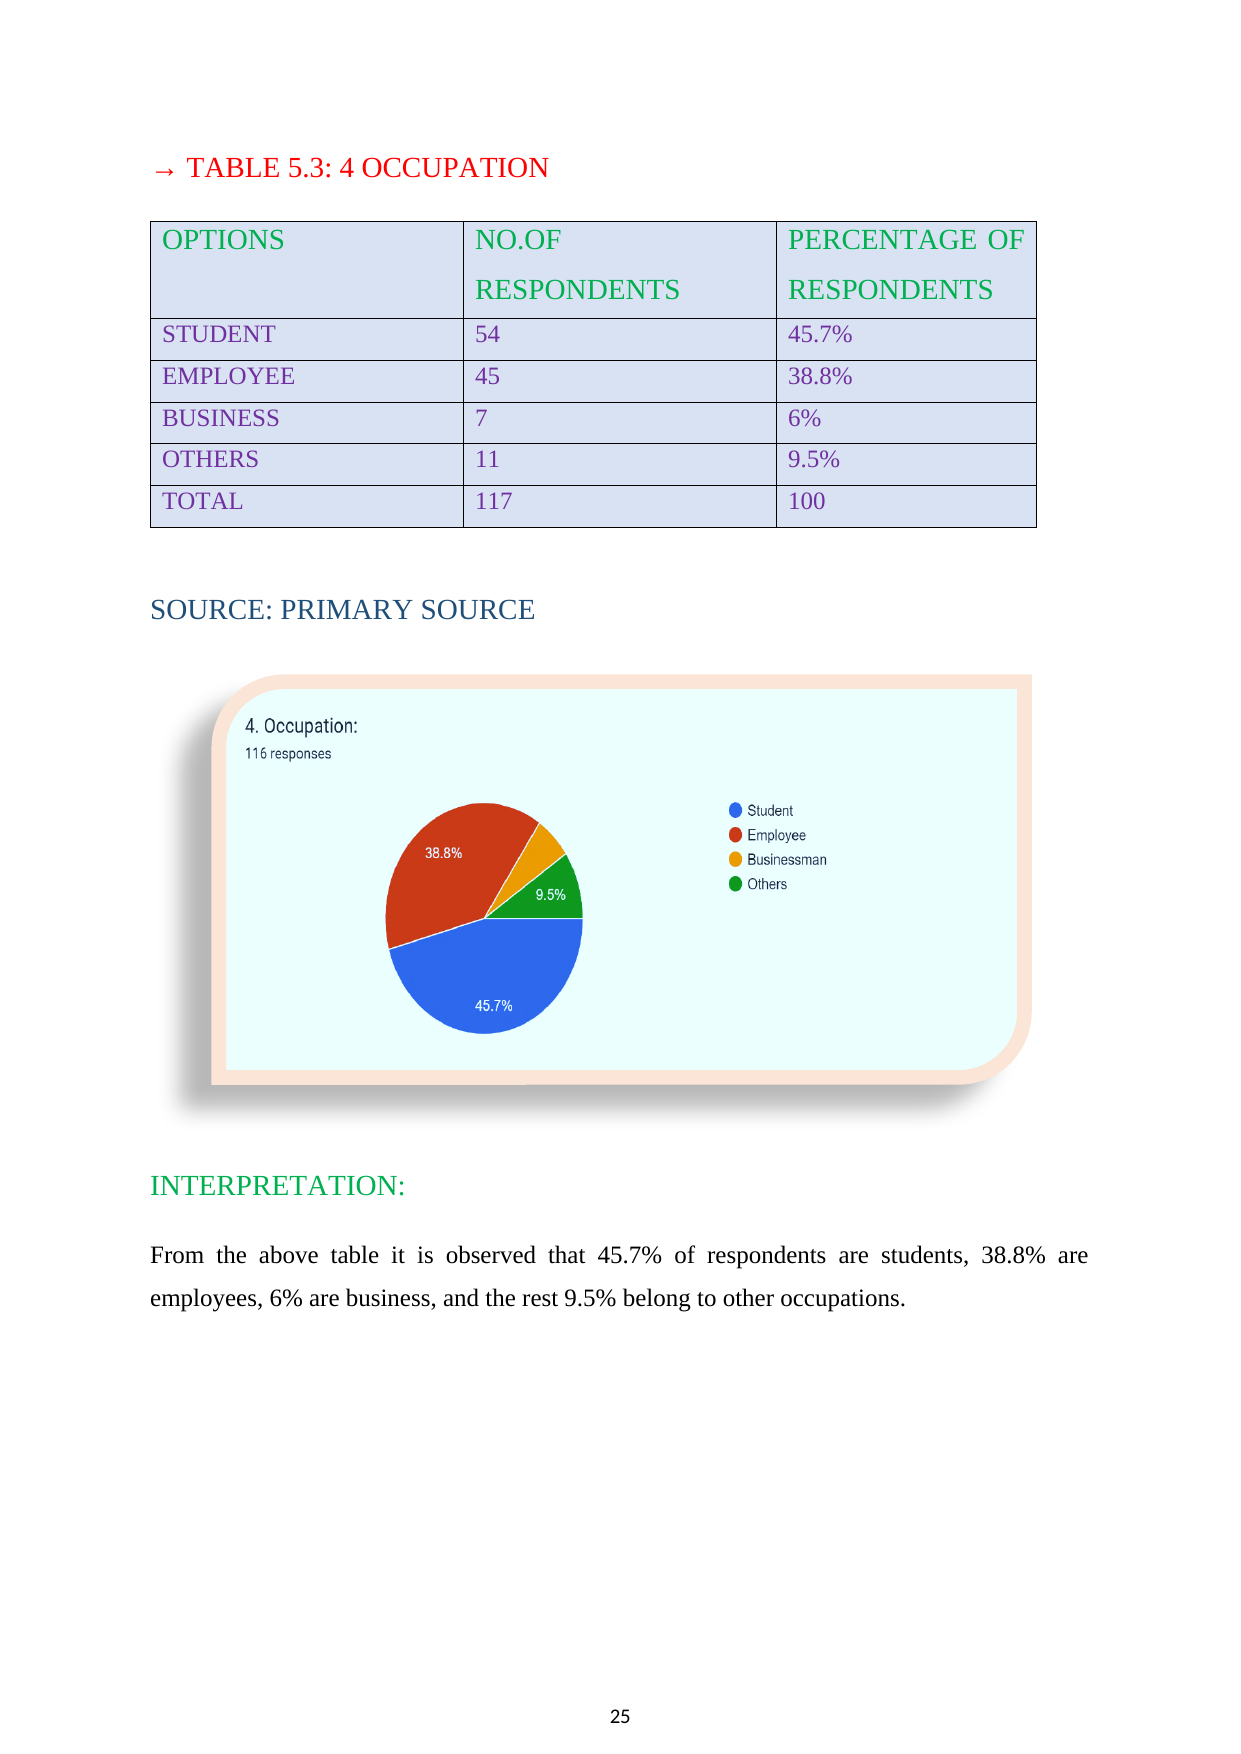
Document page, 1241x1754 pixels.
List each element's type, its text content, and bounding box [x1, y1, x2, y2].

table_header PERCENTAGE OF RESPONDENTS [777, 222, 1036, 318]
table_cell 54 [464, 319, 776, 360]
table_cell 11 [464, 444, 776, 485]
table_header NO.OF RESPONDENTS [464, 222, 776, 318]
table_cell 7 [464, 403, 776, 443]
table_cell 45.7% [777, 319, 1036, 360]
table_header OPTIONS [151, 222, 463, 318]
text From the above table it is observed that 45.7% of respondents are students, 38.8% are employees, 6% are business, and the rest 9.5% belong to other occupations. [150, 1240, 1090, 1312]
text SOURCE: PRIMARY SOURCE [150, 592, 1090, 625]
table_cell STUDENT [151, 319, 463, 360]
table_cell 100 [777, 486, 1036, 527]
table_cell OTHERS [151, 444, 463, 485]
table_cell BUSINESS [151, 403, 463, 443]
table_cell TOTAL [151, 486, 463, 527]
picture [227, 689, 1017, 1070]
table_cell 6% [777, 403, 1036, 443]
table_cell 38.8% [777, 361, 1036, 402]
text INTERPRETATION: [150, 1168, 1090, 1202]
table_cell 117 [464, 486, 776, 527]
table_cell EMPLOYEE [151, 361, 463, 402]
table_cell 9.5% [777, 444, 1036, 485]
table_cell 45 [464, 361, 776, 402]
text → TABLE 5.3: 4 OCCUPATION [150, 150, 1090, 183]
